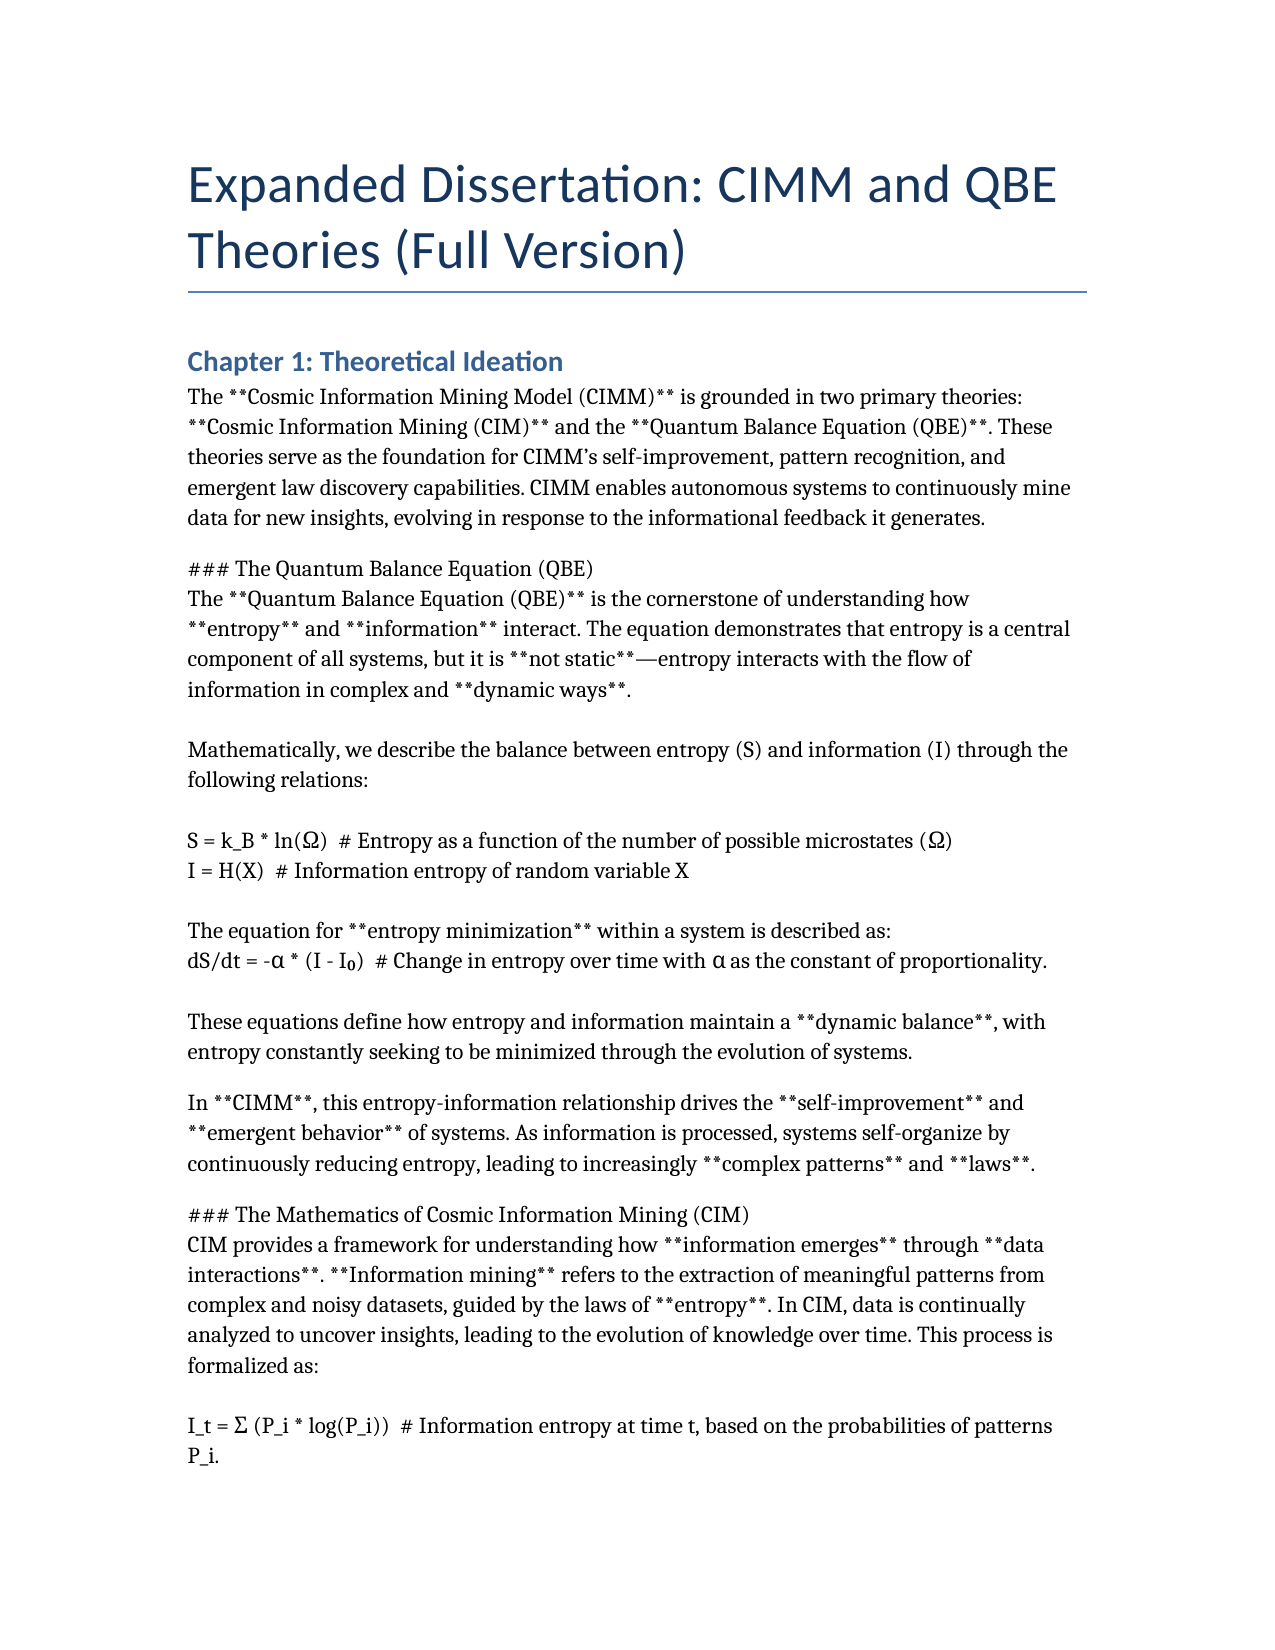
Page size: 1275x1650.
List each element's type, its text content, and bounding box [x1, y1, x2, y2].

text The **Cosmic Information Mining Model (CIMM)** is grounded in two primary theories: **Cosmic Information Mining (CIM)** and the **Quantum Balance Equation (QBE)**. These theories serve as the foundation for CIMM’s self-improvement, pattern recognition, and emergent law discovery capabilities. CIMM enables autonomous systems to continuously mine data for new insights, evolving in response to the informational feedback it generates. [187, 384, 1087, 531]
text ### The Quantum Balance Equation (QBE) The **Quantum Balance Equation (QBE)** is the cornerstone of understanding how **entropy** and **information** interact. The equation demonstrates that entropy is a central component of all systems, but it is **not static**—entropy interacts with the flow of information in complex and **dynamic ways**. Mathematically, we describe the balance between entropy (S) and information (I) through the following relations: S = k_B * ln(Ω) # Entropy as a function of the number of possible microstates (Ω) I = H(X) # Information entropy of random variable X The equation for **entropy minimization** within a system is described as: dS/dt = -α * (I - I₀) # Change in entropy over time with α as the constant of proportionality. These equations define how entropy and information maintain a **dynamic balance**, with entropy constantly seeking to be minimized through the evolution of systems. [187, 556, 1087, 1065]
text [187, 1201, 1087, 1499]
title Expanded Dissertation: CIMM and QBE Theories (Full Version) [187, 150, 1087, 293]
text In **CIMM**, this entropy-information relationship drives the **self-improvement** and **emergent behavior** of systems. As information is processed, systems self-organize by continuously reducing entropy, leading to increasingly **complex patterns** and **laws**. [187, 1090, 1087, 1177]
subtitle Chapter 1: Theoretical Ideation [187, 343, 1087, 378]
